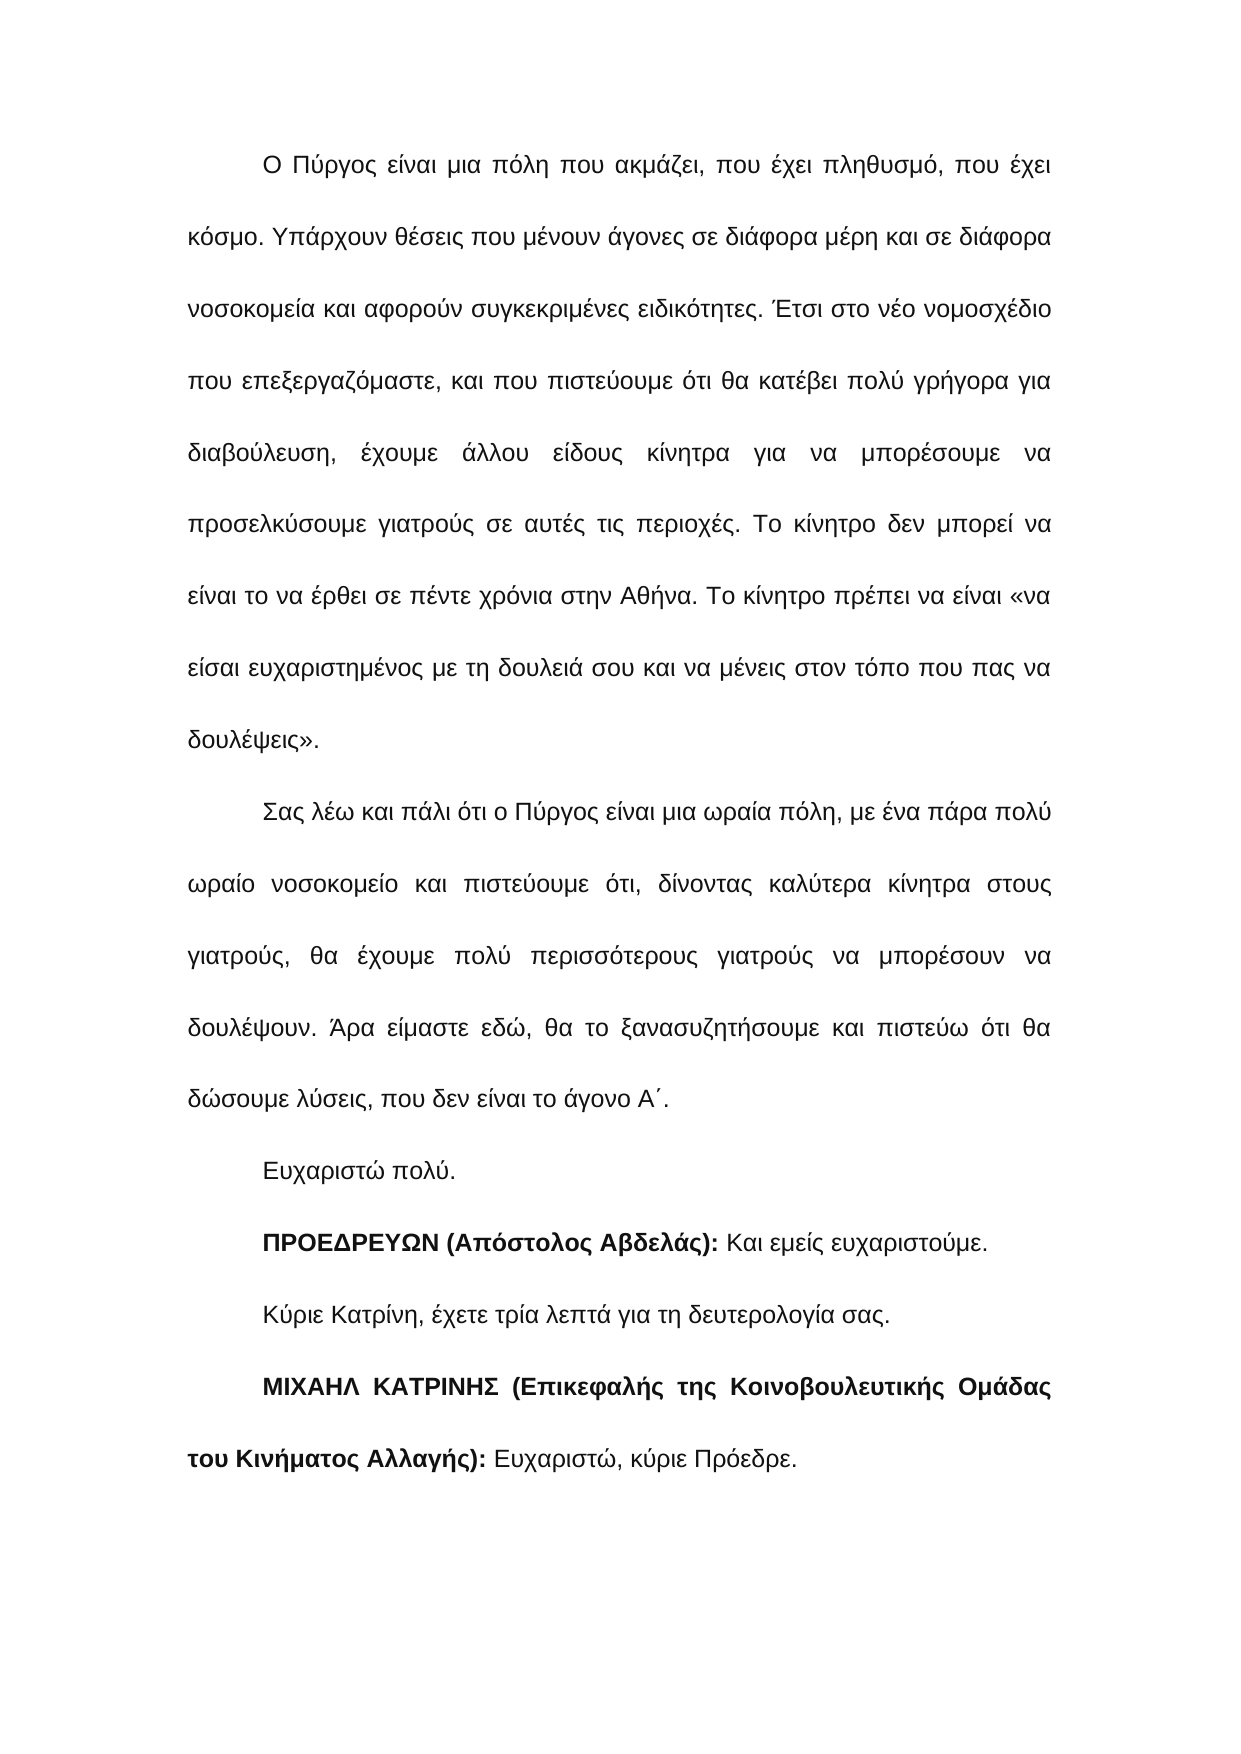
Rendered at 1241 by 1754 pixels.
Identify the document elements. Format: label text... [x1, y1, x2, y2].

text ΠΡΟΕΔΡΕΥΩΝ (Απόστολος Αβδελάς): Και εμείς ευχαριστούμε. [187, 1228, 1053, 1257]
text Κύριε Κατρίνη, έχετε τρία λεπτά για τη δευτερολογία σας. [187, 1300, 1053, 1329]
text Ο Πύργος είναι μια πόλη που ακμάζει, που έχει πληθυσμό, που έχει κόσμο. Υπάρχουν θέσεις που μένουν άγονες σε διάφορα μέρη και σε διάφορα νοσοκομεία και αφορούν συγκεκριμένες ειδικότητες. Έτσι στο νέο νομοσχέδιο που επεξεργαζόμαστε, και που πιστεύουμε ότι θα κατέβει πολύ γρήγορα για διαβούλευση, έχουμε άλλου είδους κίνητρα για να μπορέσουμε να προσελκύσουμε γιατρούς σε αυτές τις περιοχές. Το κίνητρο δεν μπορεί να είναι το να έρθει σε πέντε χρόνια στην Αθήνα. Το κίνητρο πρέπει να είναι «να είσαι ευχαριστημένος με τη δουλειά σου και να μένεις στον τόπο που πας να δουλέψεις». [187, 150, 1053, 754]
text Ευχαριστώ πολύ. [187, 1156, 1053, 1185]
text Σας λέω και πάλι ότι ο Πύργος είναι μια ωραία πόλη, με ένα πάρα πολύ ωραίο νοσοκομείο και πιστεύουμε ότι, δίνοντας καλύτερα κίνητρα στους γιατρούς, θα έχουμε πολύ περισσότερους γιατρούς να μπορέσουν να δουλέψουν. Άρα είμαστε εδώ, θα το ξανασυζητήσουμε και πιστεύω ότι θα δώσουμε λύσεις, που δεν είναι το άγονο Α΄. [187, 797, 1053, 1113]
text ΜΙΧΑΗΛ ΚΑΤΡΙΝΗΣ (Επικεφαλής της Κοινοβουλευτικής Ομάδας του Κινήματος Αλλαγής): Ευχαριστώ, κύριε Πρόεδρε. [187, 1372, 1053, 1472]
